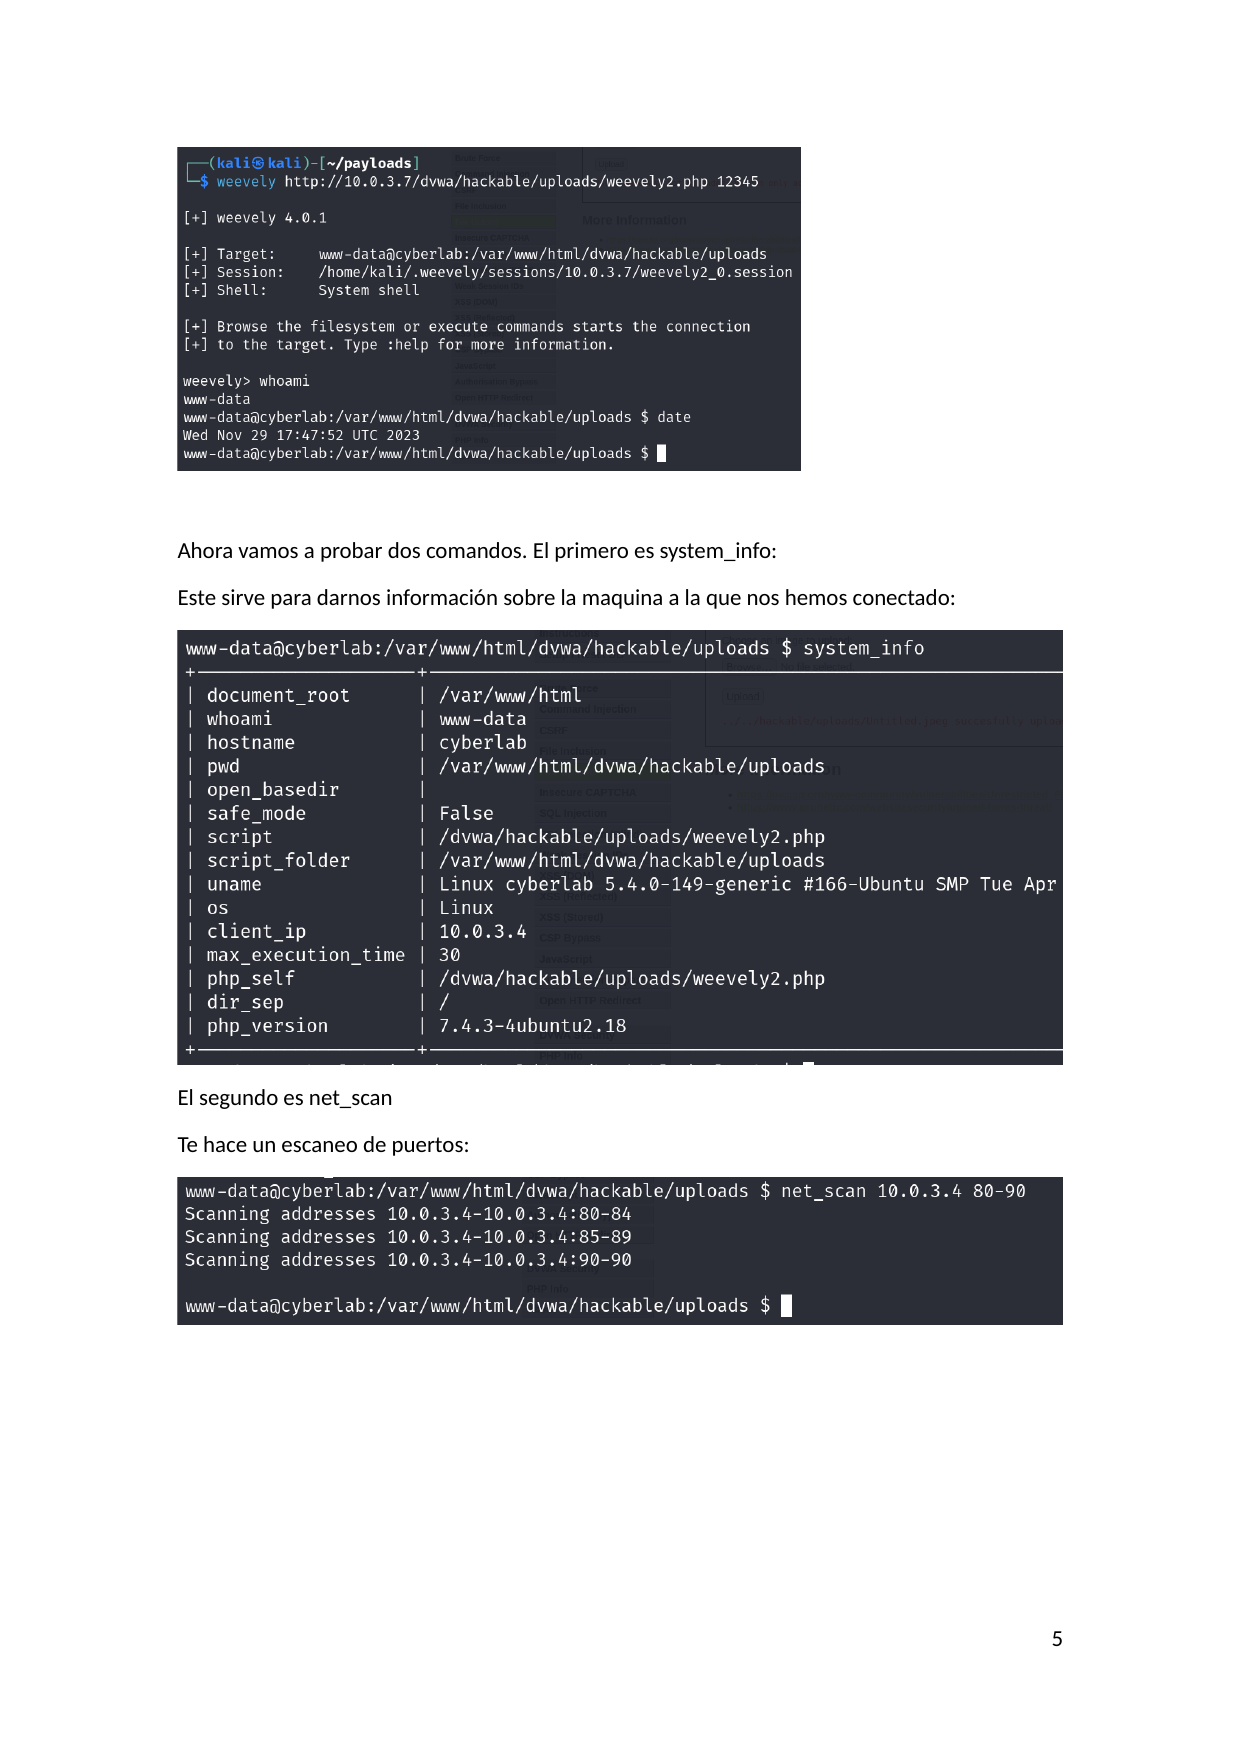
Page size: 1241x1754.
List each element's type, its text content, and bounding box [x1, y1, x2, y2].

picture [177, 630, 1063, 1065]
text El segundo es net_scan [177, 1083, 1063, 1111]
text Ahora vamos a probar dos comandos. El primero es system_info: [177, 536, 1063, 564]
picture [177, 147, 801, 471]
picture [177, 1177, 1063, 1325]
text Te hace un escaneo de puertos: [177, 1130, 1063, 1158]
text Este sirve para darnos información sobre la maquina a la que nos hemos conectado: [177, 583, 1063, 611]
